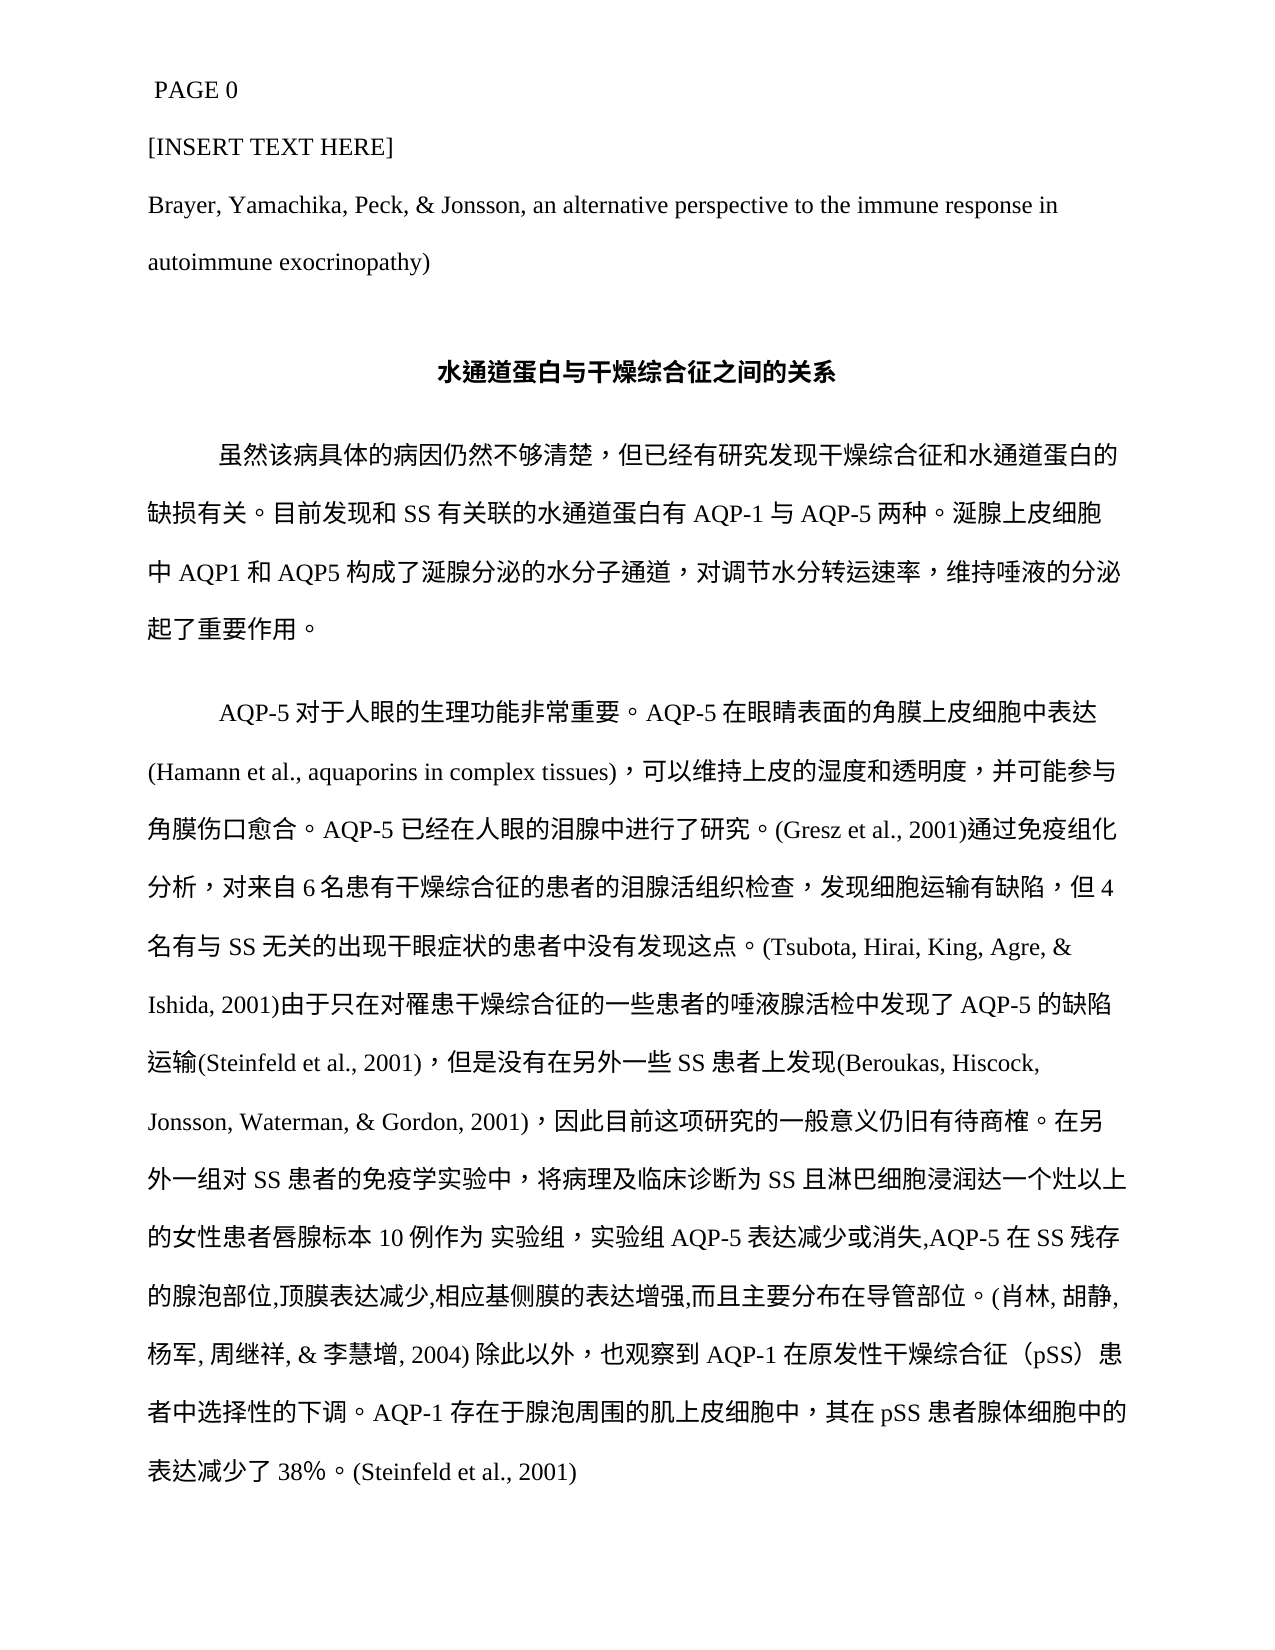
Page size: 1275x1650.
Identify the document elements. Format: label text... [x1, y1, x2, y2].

text AQP-5 对于人眼的生理功能非常重要。AQP-5 在眼睛表面的角膜上皮细胞中表达(Hamann et al., aquaporins in complex tissues)，可以维持上皮的湿度和透明度，并可能参与角膜伤口愈合。AQP-5 已经在人眼的泪腺中进行了研究。(Gresz et al., 2001)通过免疫组化分析，对来自6名患有干燥综合征的患者的泪腺活组织检查，发现细胞运输有缺陷，但 4 名有与 SS 无关的出现干眼症状的患者中没有发现这点。(Tsubota, Hirai, King, Agre, & Ishida, 2001)由于只在对罹患干燥综合征的一些患者的唾液腺活检中发现了 AQP-5 的缺陷运输(Steinfeld et al., 2001)，但是没有在另外一些 SS 患者上发现(Beroukas, Hiscock, Jonsson, Waterman, & Gordon, 2001)，因此目前这项研究的一般意义仍旧有待商榷。在另外一组对 SS 患者的免疫学实验中，将病理及临床诊断为 SS 且淋巴细胞浸润达一个灶以上的女性患者唇腺标本 10 例作为 实验组，实验组 AQP-5 表达减少或消失,AQP-5 在 SS 残存的腺泡部位,顶膜表达减少,相应基侧膜的表达增强,而且主要分布在导管部位。(肖林, 胡静, 杨军, 周继祥, & 李慧增, 2004) 除此以外，也观察到 AQP-1 在原发性干燥综合征（pSS）患者中选择性的下调。AQP-1 存在于腺泡周围的肌上皮细胞中，其在 pSS 患者腺体细胞中的表达减少了38％。(Steinfeld et al., 2001) [148, 698, 1127, 1486]
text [148, 190, 1127, 276]
text 虽然该病具体的病因仍然不够清楚，但已经有研究发现干燥综合征和水通道蛋白的缺损有关。目前发现和 SS 有关联的水通道蛋白有 AQP-1 与 AQP-5 两种。涎腺上皮细胞中 AQP1 和 AQP5 构成了涎腺分泌的水分子通道，对调节水分转运速率，维持唾液的分泌起了重要作用。 [148, 442, 1127, 645]
subtitle 水通道蛋白与干燥综合征之间的关系 [148, 355, 1127, 389]
